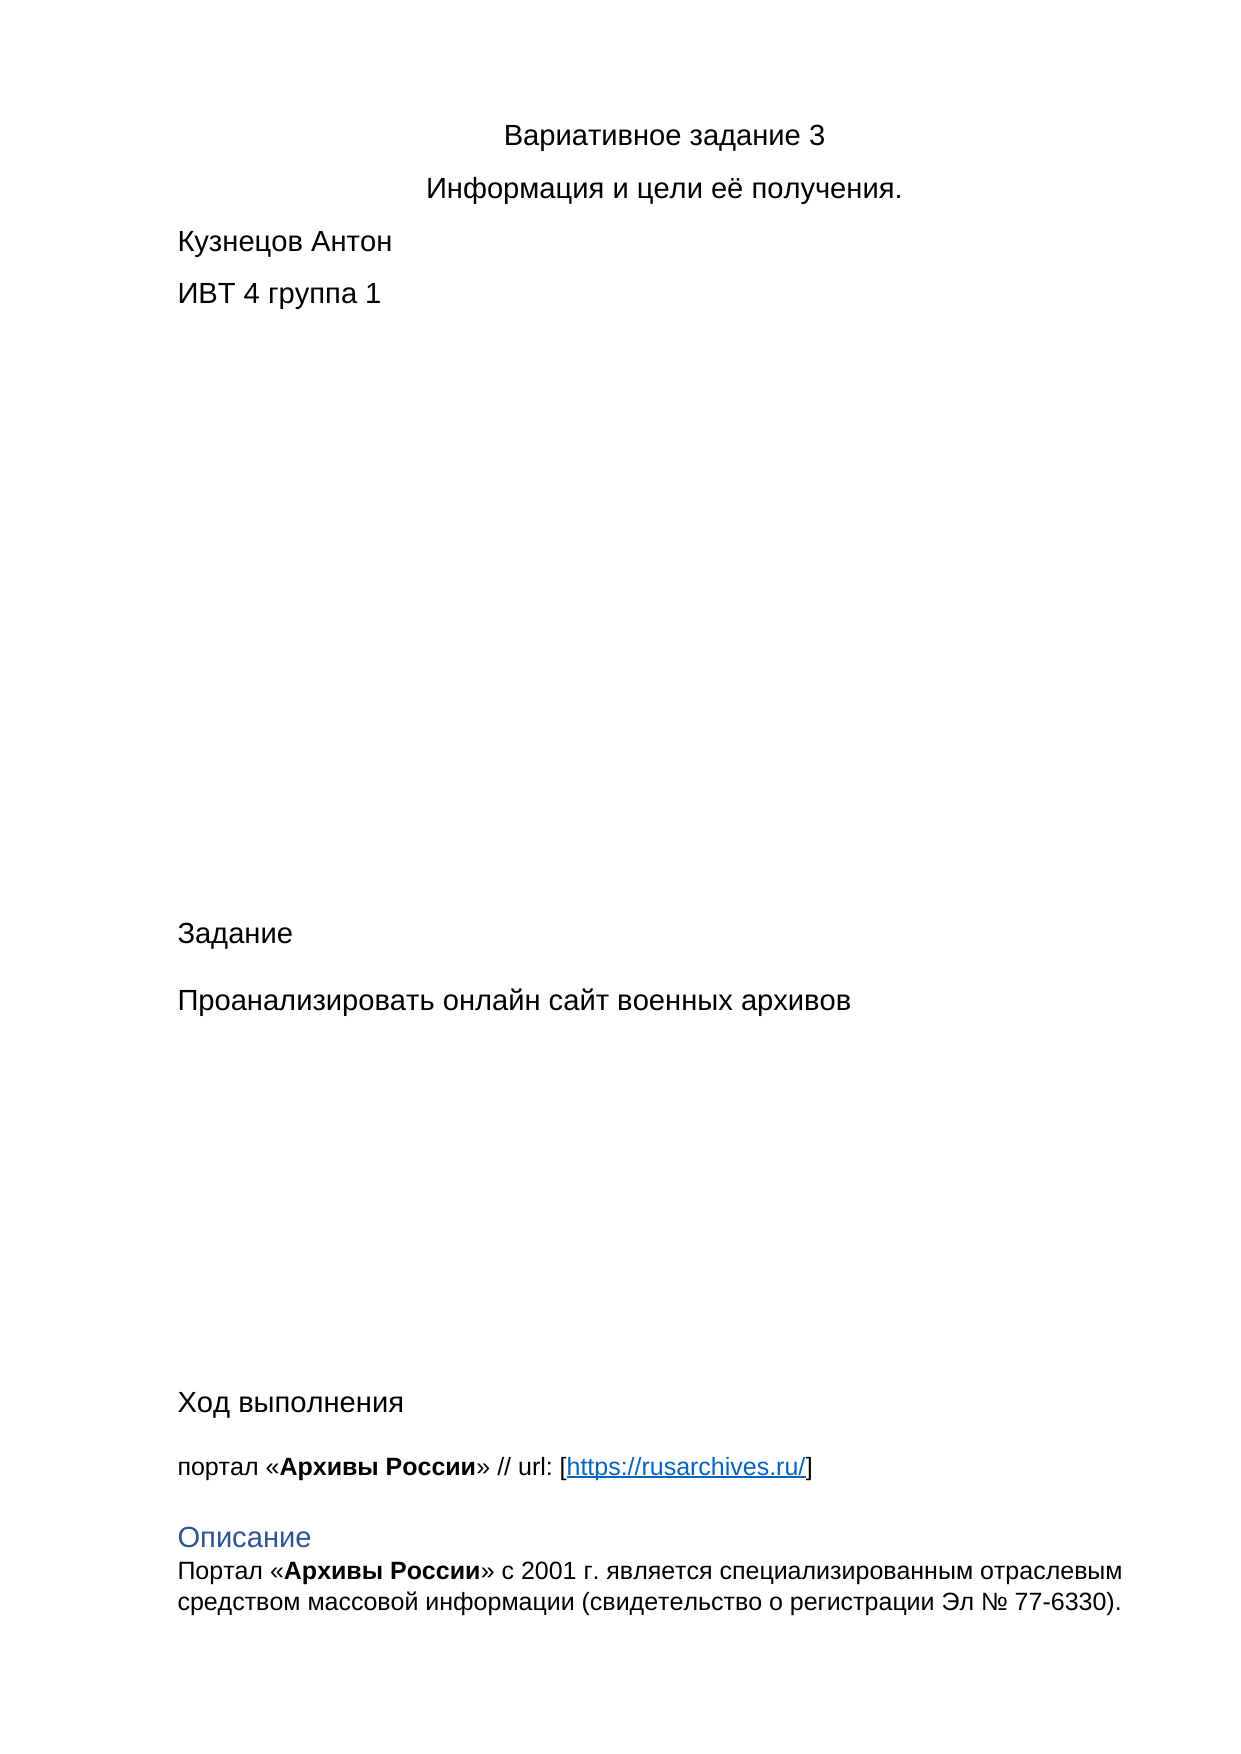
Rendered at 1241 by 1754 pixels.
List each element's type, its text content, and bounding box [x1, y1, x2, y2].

text Проанализировать онлайн сайт военных архивов [177, 983, 1152, 1016]
text Вариативное задание 3 [177, 118, 1152, 152]
text ИВТ 4 группа 1 [177, 277, 1152, 310]
text Задание [177, 916, 1152, 949]
text Информация и цели её получения. [177, 171, 1152, 204]
text Кузнецов Антон [177, 224, 1152, 257]
text портал «Архивы России» // url: [https://rusarchives.ru/] [177, 1452, 1152, 1480]
text Портал «Архивы России» с 2001 г. является специализированным отраслевым средством массовой информации (свидетельство о регистрации Эл № 77-6330). [177, 1556, 1152, 1616]
text Ход выполнения [177, 1384, 1152, 1418]
subtitle Описание [177, 1520, 1152, 1553]
